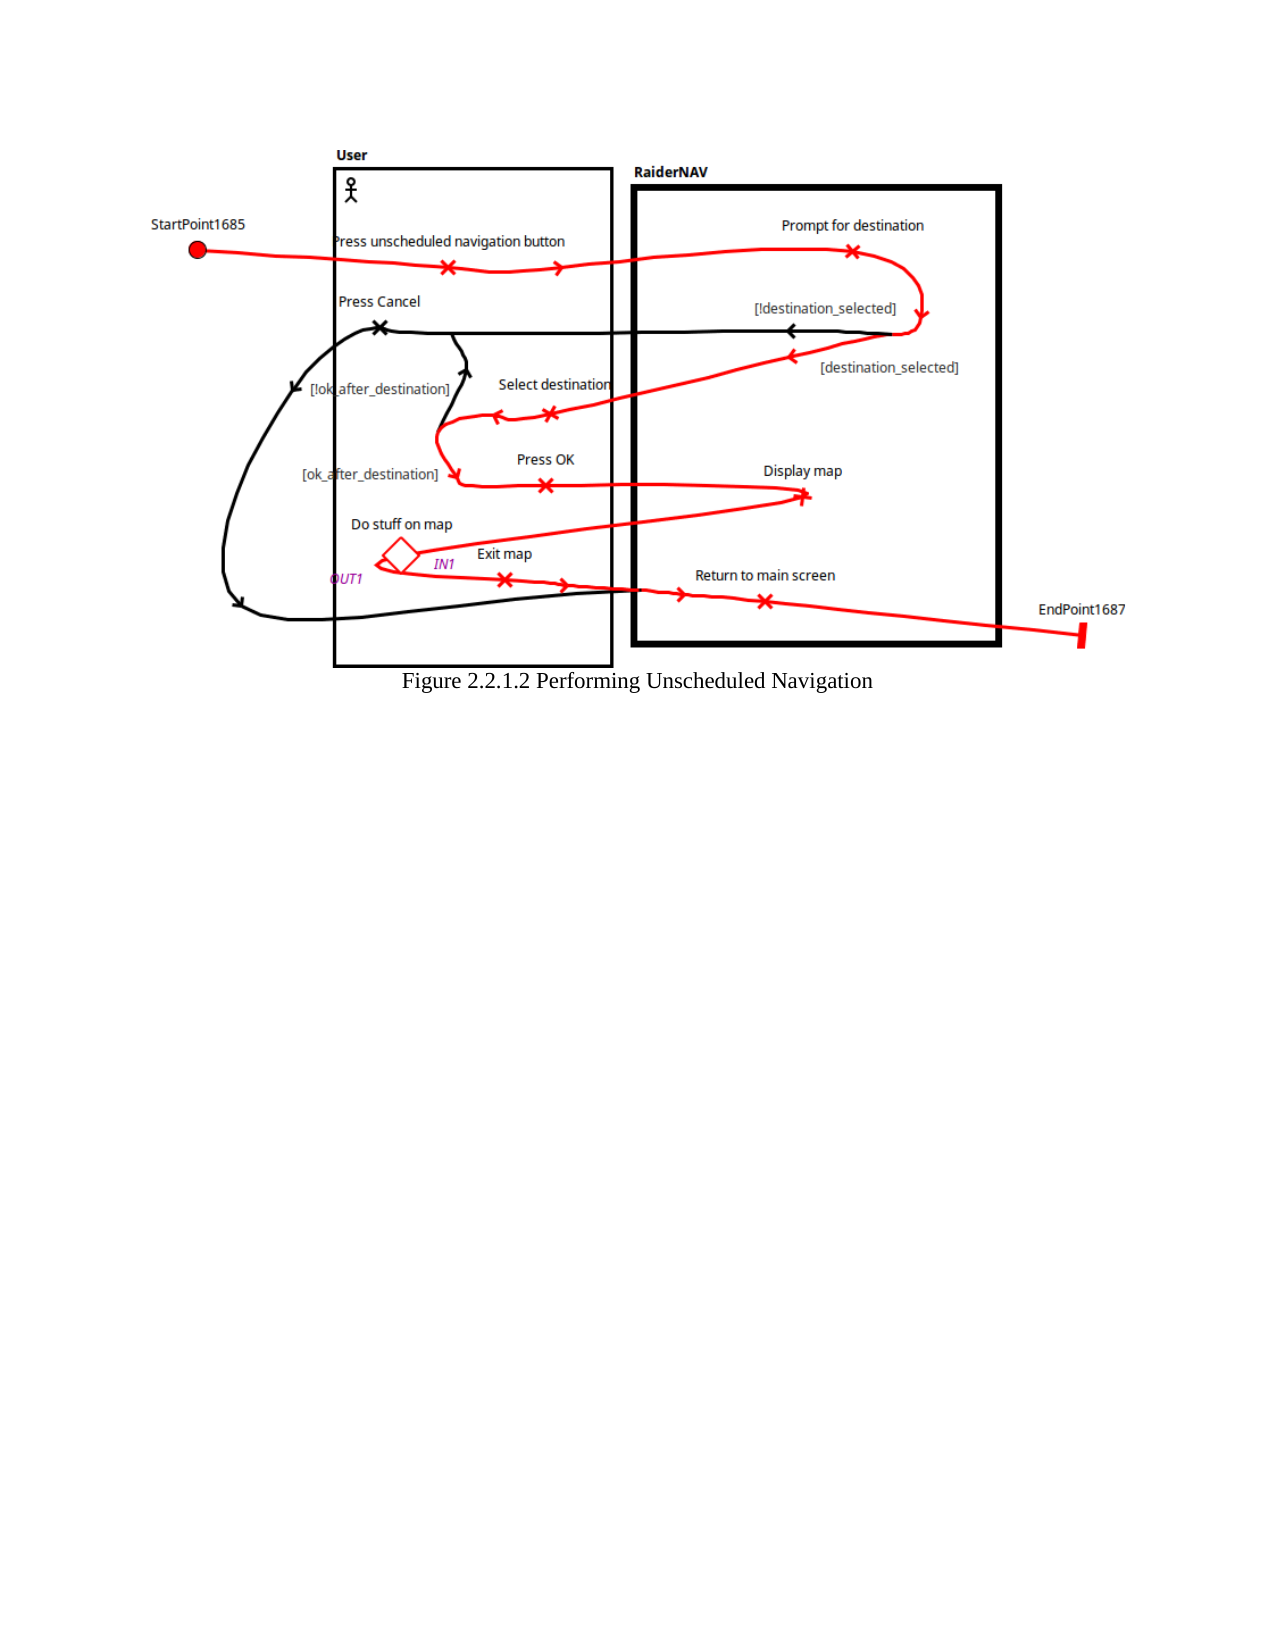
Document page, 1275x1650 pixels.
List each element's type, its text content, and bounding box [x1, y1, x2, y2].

text Figure 2.2.1.2 Performing Unscheduled Navigation [150, 668, 1125, 694]
picture [150, 150, 1125, 668]
